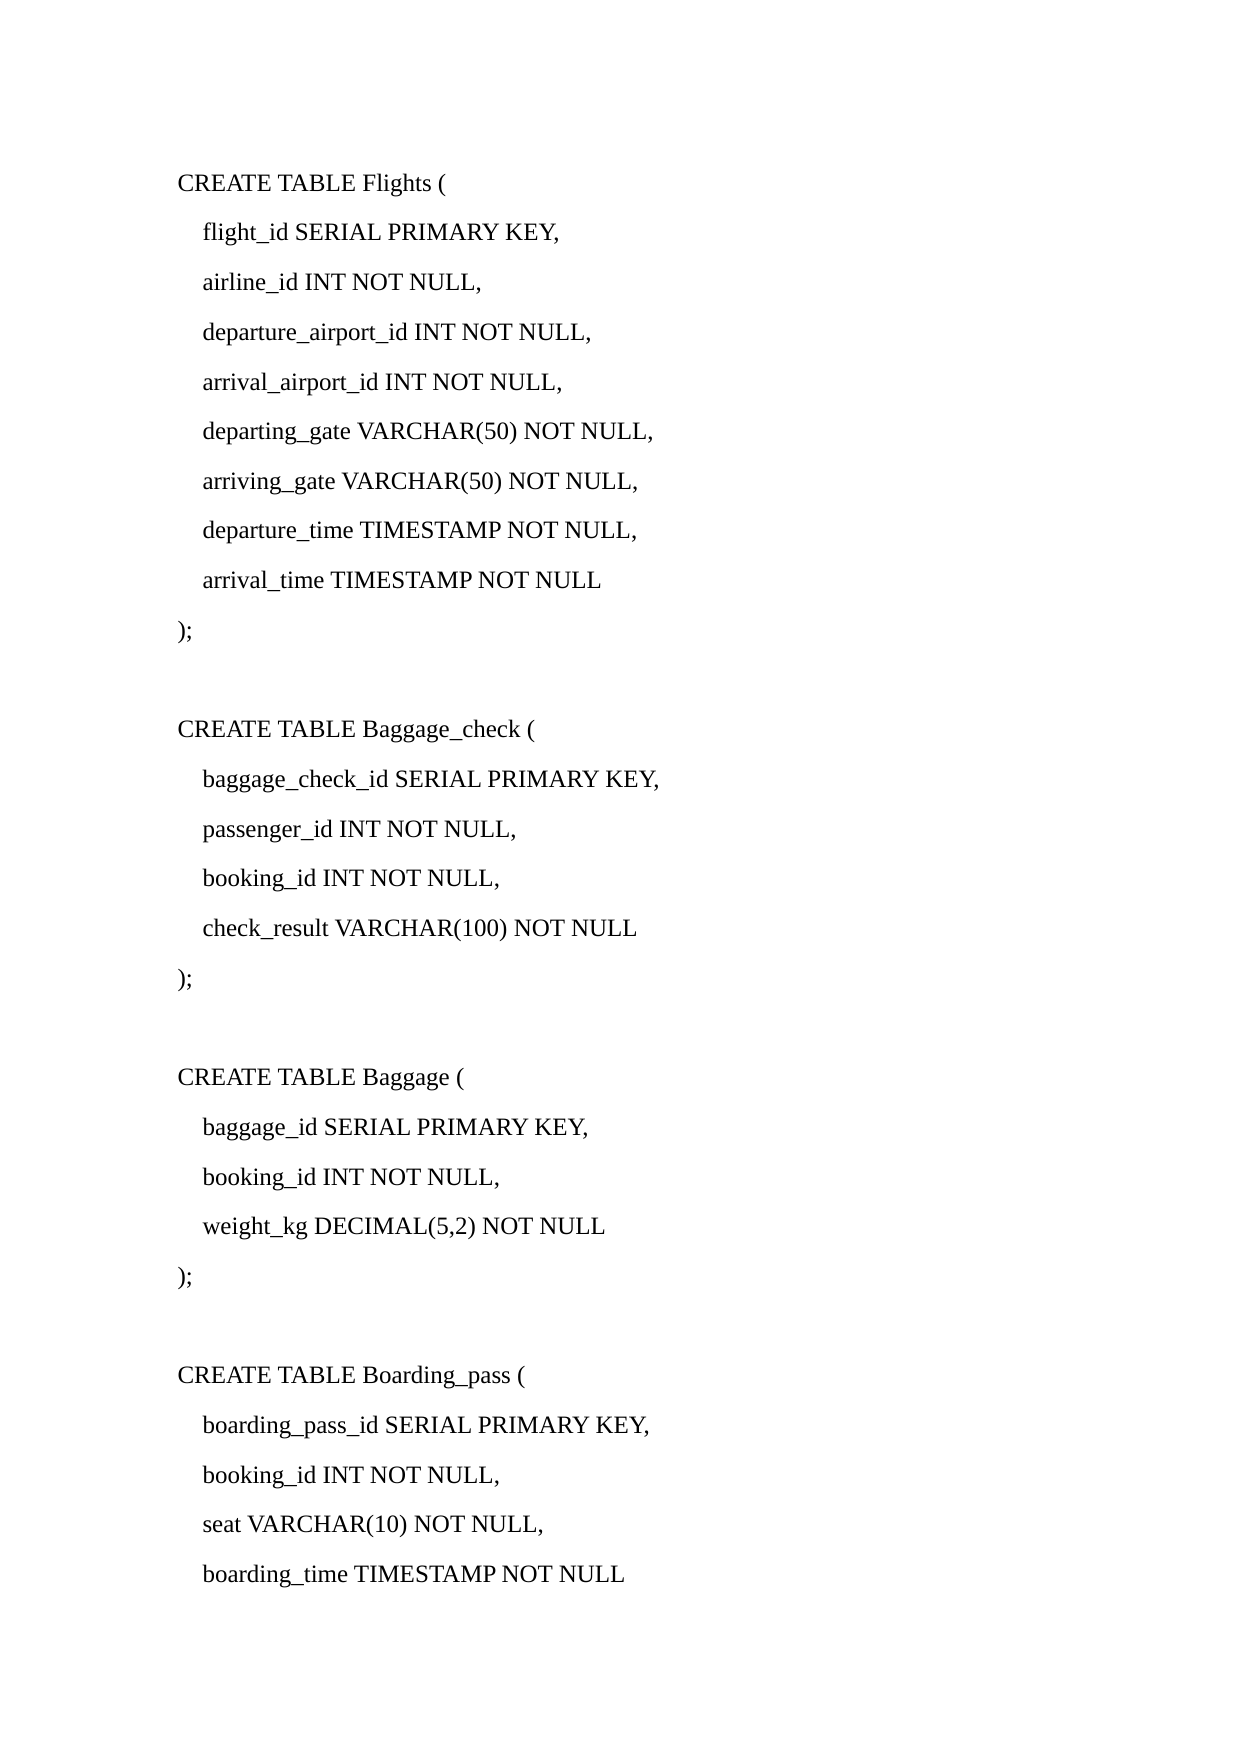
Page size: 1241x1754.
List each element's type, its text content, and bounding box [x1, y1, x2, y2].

text CREATE TABLE Baggage ( [177, 1062, 1152, 1091]
text baggage_check_id SERIAL PRIMARY KEY, [177, 764, 1152, 793]
text departing_gate VARCHAR(50) NOT NULL, [177, 416, 1152, 445]
text boarding_pass_id SERIAL PRIMARY KEY, [177, 1410, 1152, 1439]
text CREATE TABLE Flights ( [177, 168, 1152, 197]
text departure_time TIMESTAMP NOT NULL, [177, 516, 1152, 544]
text passenger_id INT NOT NULL, [177, 814, 1152, 842]
text departure_airport_id INT NOT NULL, [177, 317, 1152, 346]
text flight_id SERIAL PRIMARY KEY, [177, 217, 1152, 246]
text arrival_time TIMESTAMP NOT NULL [177, 565, 1152, 594]
text baggage_id SERIAL PRIMARY KEY, [177, 1112, 1152, 1141]
text booking_id INT NOT NULL, [177, 863, 1152, 892]
text arriving_gate VARCHAR(50) NOT NULL, [177, 466, 1152, 495]
text CREATE TABLE Boarding_pass ( [177, 1360, 1152, 1389]
text booking_id INT NOT NULL, [177, 1460, 1152, 1488]
text check_result VARCHAR(100) NOT NULL [177, 913, 1152, 942]
text boarding_time TIMESTAMP NOT NULL [177, 1559, 1152, 1588]
text weight_kg DECIMAL(5,2) NOT NULL [177, 1211, 1152, 1240]
text ); [177, 1261, 1152, 1290]
text airline_id INT NOT NULL, [177, 267, 1152, 296]
text ); [177, 615, 1152, 644]
text arrival_airport_id INT NOT NULL, [177, 367, 1152, 395]
text seat VARCHAR(10) NOT NULL, [177, 1509, 1152, 1538]
text ); [177, 963, 1152, 992]
text booking_id INT NOT NULL, [177, 1162, 1152, 1190]
text CREATE TABLE Baggage_check ( [177, 714, 1152, 743]
